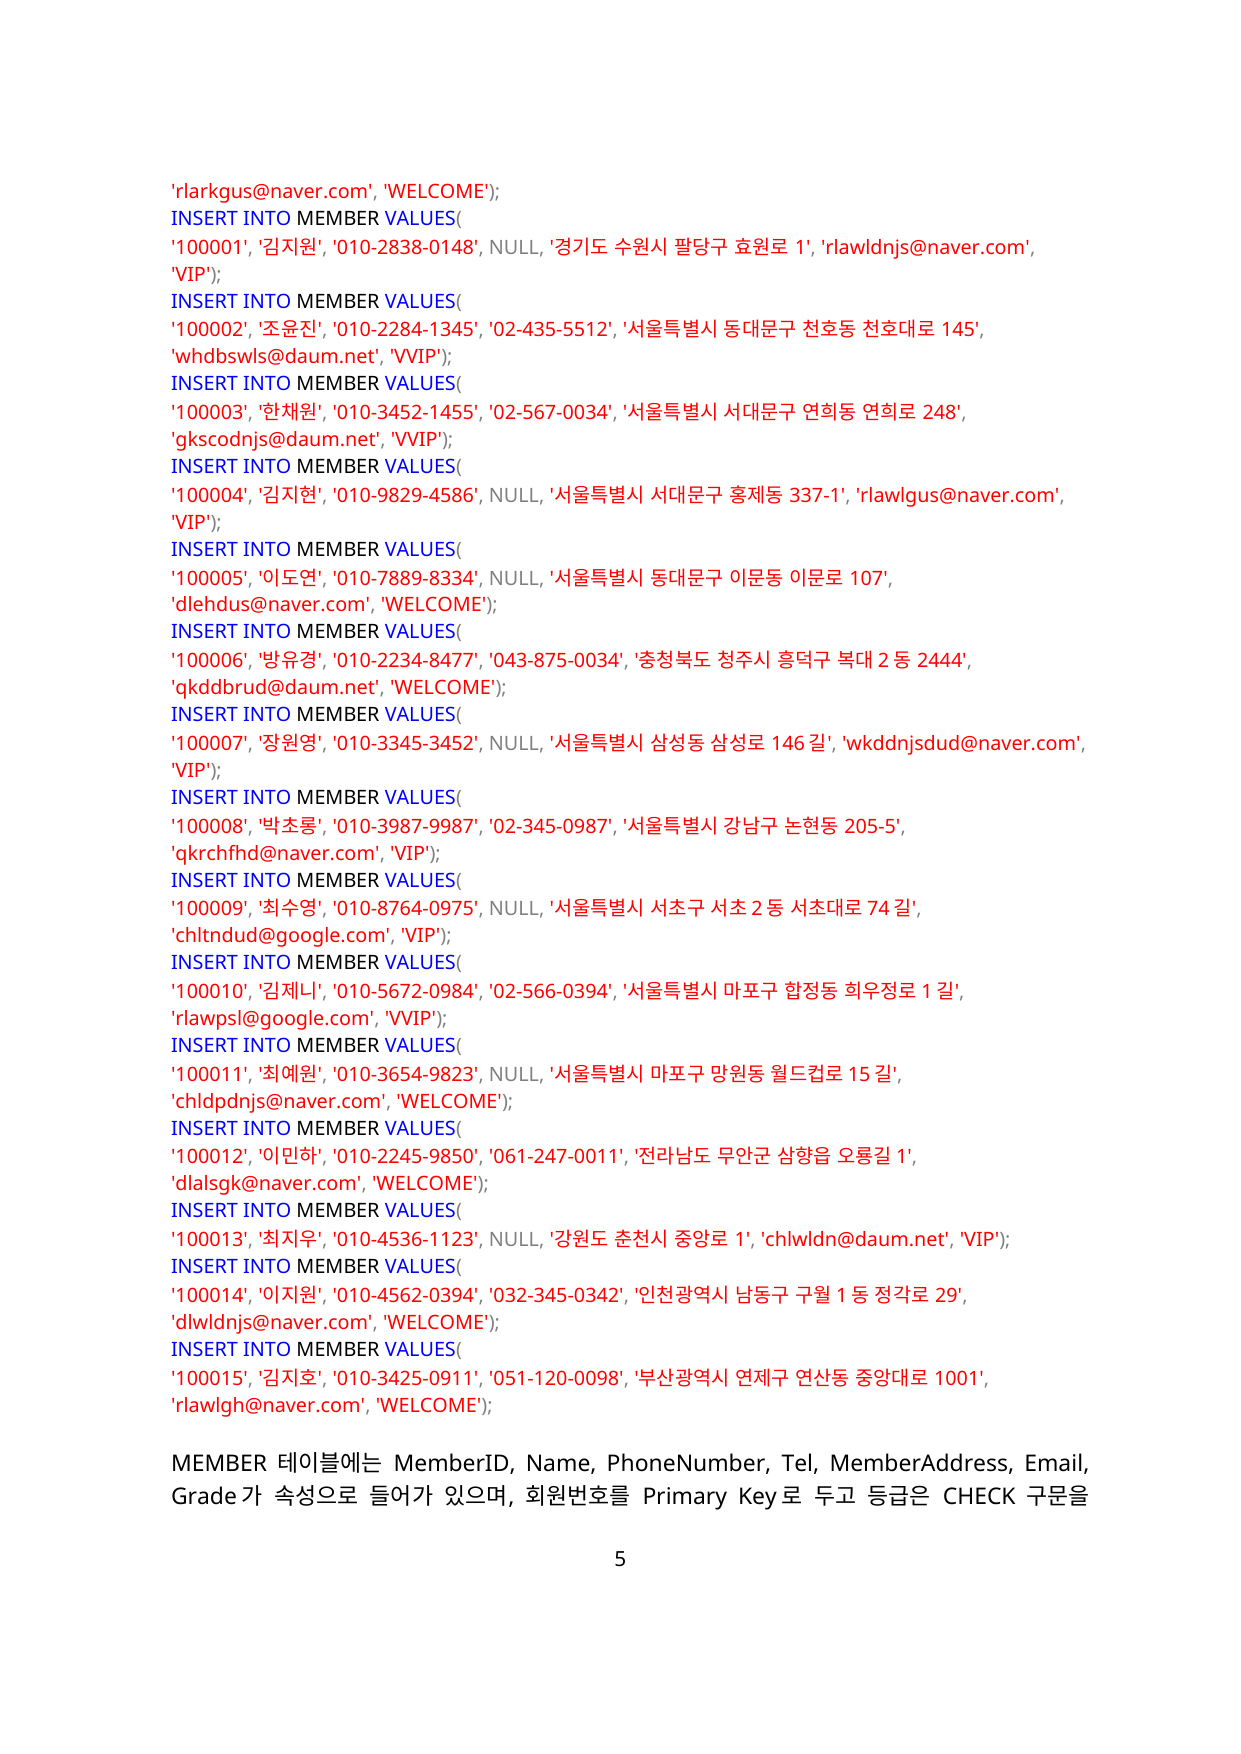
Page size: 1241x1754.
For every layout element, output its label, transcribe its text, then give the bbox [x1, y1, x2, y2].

text '100002', '조윤진', '010-2284-1345', '02-435-5512', '서울특별시 동대문구 천호동 천호대로 145', 'whdbswls@daum.net', 'VVIP'); [171, 314, 1090, 369]
text '100004', '김지현', '010-9829-4586', NULL, '서울특별시 서대문구 홍제동 337-1', 'rlawlgus@naver.com', 'VIP'); [171, 479, 1090, 535]
text INSERT INTO MEMBER VALUES( [171, 452, 1090, 479]
text INSERT INTO MEMBER VALUES( [171, 535, 1090, 562]
text '100014', '이지원', '010-4562-0394', '032-345-0342', '인천광역시 남동구 구월1동 정각로 29', 'dlwldnjs@naver.com', 'WELCOME'); [171, 1279, 1090, 1335]
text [171, 1445, 1090, 1511]
text INSERT INTO MEMBER VALUES( [171, 948, 1090, 976]
text INSERT INTO MEMBER VALUES( [171, 369, 1090, 397]
text '100011', '최예원', '010-3654-9823', NULL, '서울특별시 마포구 망원동 월드컵로15길', 'chldpdnjs@naver.com', 'WELCOME'); [171, 1058, 1090, 1114]
text INSERT INTO MEMBER VALUES( [171, 1197, 1090, 1224]
text INSERT INTO MEMBER VALUES( [171, 287, 1090, 314]
text INSERT INTO MEMBER VALUES( [171, 204, 1090, 231]
text INSERT INTO MEMBER VALUES( [171, 618, 1090, 645]
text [171, 177, 1090, 204]
text INSERT INTO MEMBER VALUES( [171, 1031, 1090, 1058]
text INSERT INTO MEMBER VALUES( [171, 1335, 1090, 1362]
text '100013', '최지우', '010-4536-1123', NULL, '강원도 춘천시 중앙로 1', 'chlwldn@daum.net', 'VIP'); [171, 1224, 1090, 1252]
text INSERT INTO MEMBER VALUES( [171, 1114, 1090, 1141]
text INSERT INTO MEMBER VALUES( [171, 1252, 1090, 1279]
text '100006', '방유경', '010-2234-8477', '043-875-0034', '충청북도 청주시 흥덕구 복대2동 2444', 'qkddbrud@daum.net', 'WELCOME'); [171, 645, 1090, 700]
text '100005', '이도연', '010-7889-8334', NULL, '서울특별시 동대문구 이문동 이문로 107', 'dlehdus@naver.com', 'WELCOME'); [171, 562, 1090, 618]
text '100007', '장원영', '010-3345-3452', NULL, '서울특별시 삼성동 삼성로 146길', 'wkddnjsdud@naver.com', 'VIP'); [171, 727, 1090, 783]
text '100003', '한채원', '010-3452-1455', '02-567-0034', '서울특별시 서대문구 연희동 연희로 248', 'gkscodnjs@daum.net', 'VVIP'); [171, 397, 1090, 452]
text '100001', '김지원', '010-2838-0148', NULL, '경기도 수원시 팔당구 효원로 1', 'rlawldnjs@naver.com', 'VIP'); [171, 231, 1090, 287]
text '100009', '최수영', '010-8764-0975', NULL, '서울특별시 서초구 서초2동 서초대로74길', 'chltndud@google.com', 'VIP'); [171, 893, 1090, 948]
text '100010', '김제니', '010-5672-0984', '02-566-0394', '서울특별시 마포구 합정동 희우정로1길', 'rlawpsl@google.com', 'VVIP'); [171, 976, 1090, 1031]
text INSERT INTO MEMBER VALUES( [171, 866, 1090, 893]
text '100015', '김지호', '010-3425-0911', '051-120-0098', '부산광역시 연제구 연산동 중앙대로 1001', 'rlawlgh@naver.com', 'WELCOME'); [171, 1362, 1090, 1418]
text '100008', '박초롱', '010-3987-9987', '02-345-0987', '서울특별시 강남구 논현동 205-5', 'qkrchfhd@naver.com', 'VIP'); [171, 810, 1090, 866]
text '100012', '이민하', '010-2245-9850', '061-247-0011', '전라남도 무안군 삼향읍 오룡길1', 'dlalsgk@naver.com', 'WELCOME'); [171, 1141, 1090, 1197]
text INSERT INTO MEMBER VALUES( [171, 783, 1090, 810]
text INSERT INTO MEMBER VALUES( [171, 700, 1090, 727]
